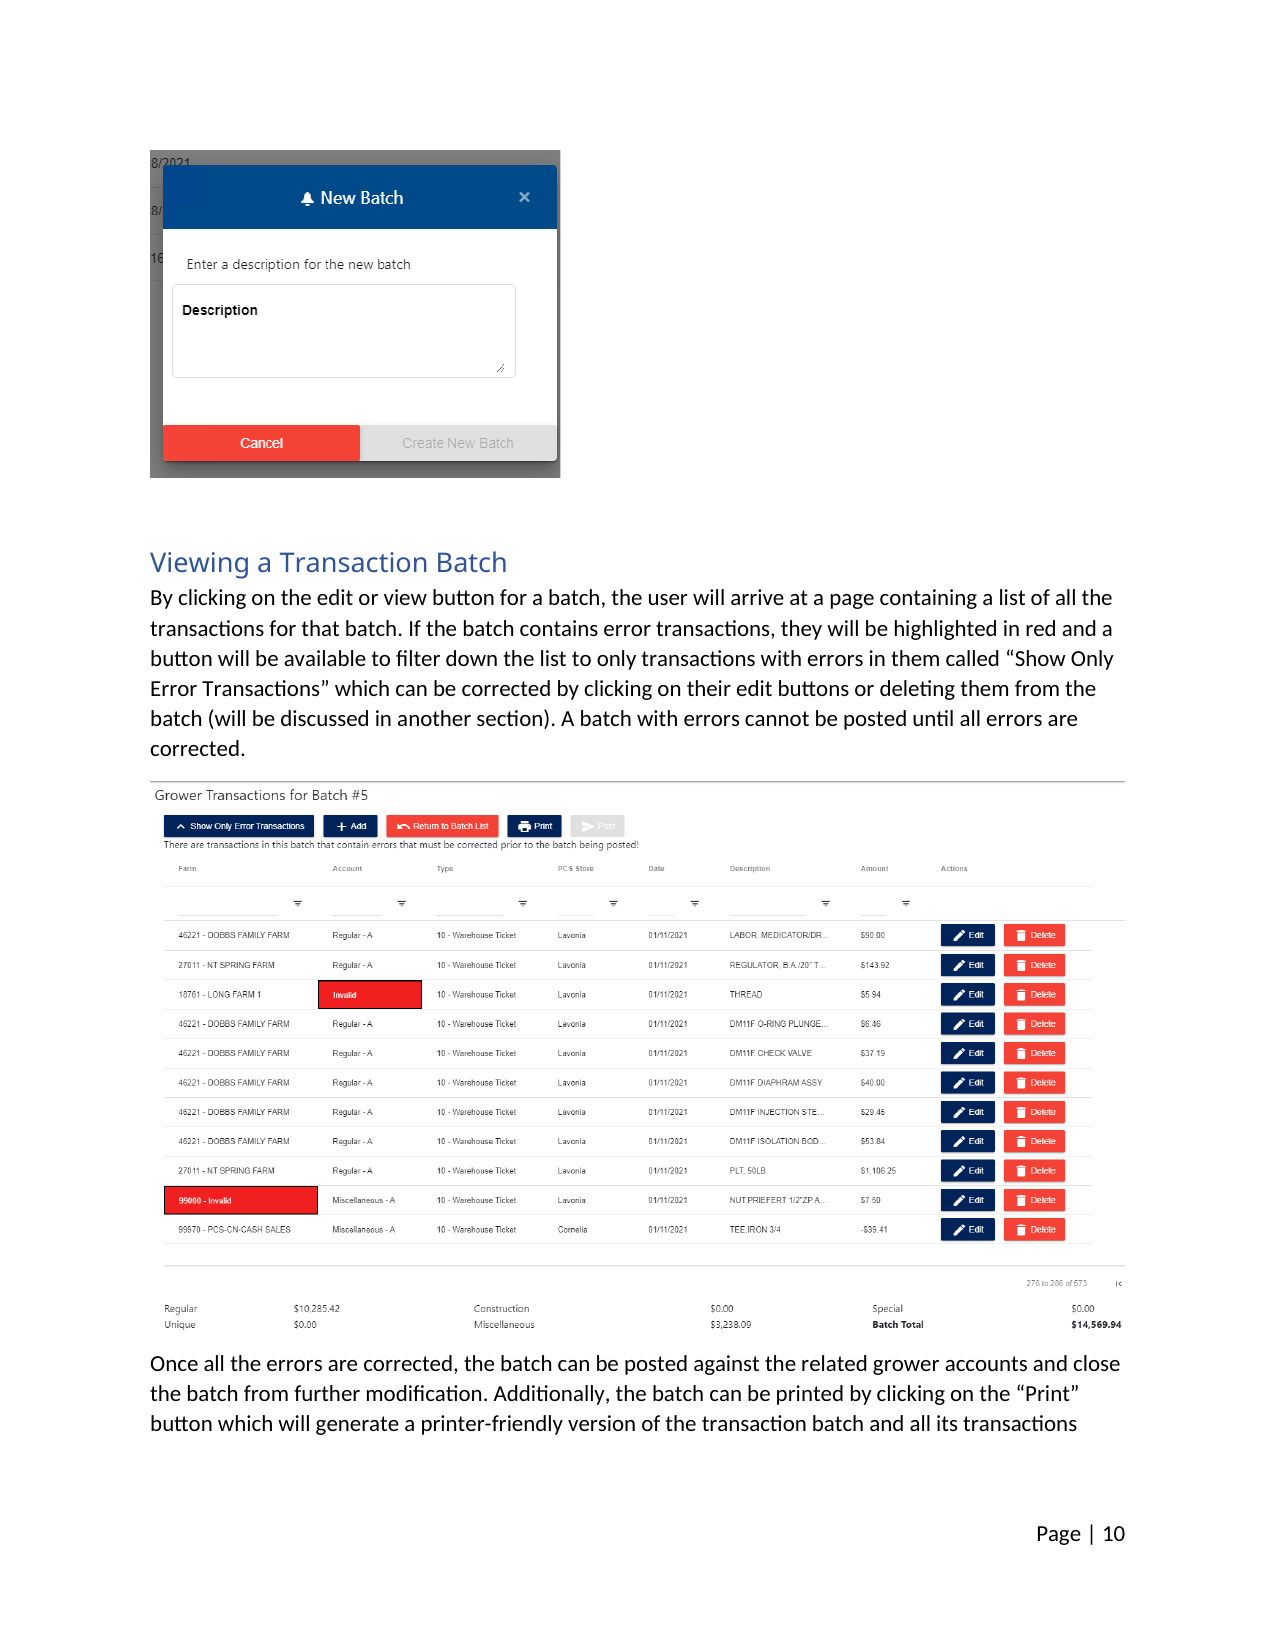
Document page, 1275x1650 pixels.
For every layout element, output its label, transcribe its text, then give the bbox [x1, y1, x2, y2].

subtitle Viewing a Transaction Batch [150, 544, 1125, 581]
text By clicking on the edit or view button for a batch, the user will arrive at a page containing a list of all the transactions for that batch. If the batch contains error transactions, they will be highlighted in red and a button will be available to filter down the list to only transactions with errors in them called “Show Only Error Transactions” which can be corrected by clicking on their edit buttons or deleting them from the batch (will be discussed in another section). A batch with errors cannot be posted until all errors are corrected. [150, 583, 1125, 763]
picture [150, 150, 561, 478]
text Once all the errors are corrected, the batch can be posted against the related grower accounts and close the batch from further modification. Additionally, the batch can be printed by clicking on the “Print” button which will generate a printer-friendly version of the transaction batch and all its transactions [150, 1349, 1125, 1437]
picture [150, 781, 1125, 1330]
